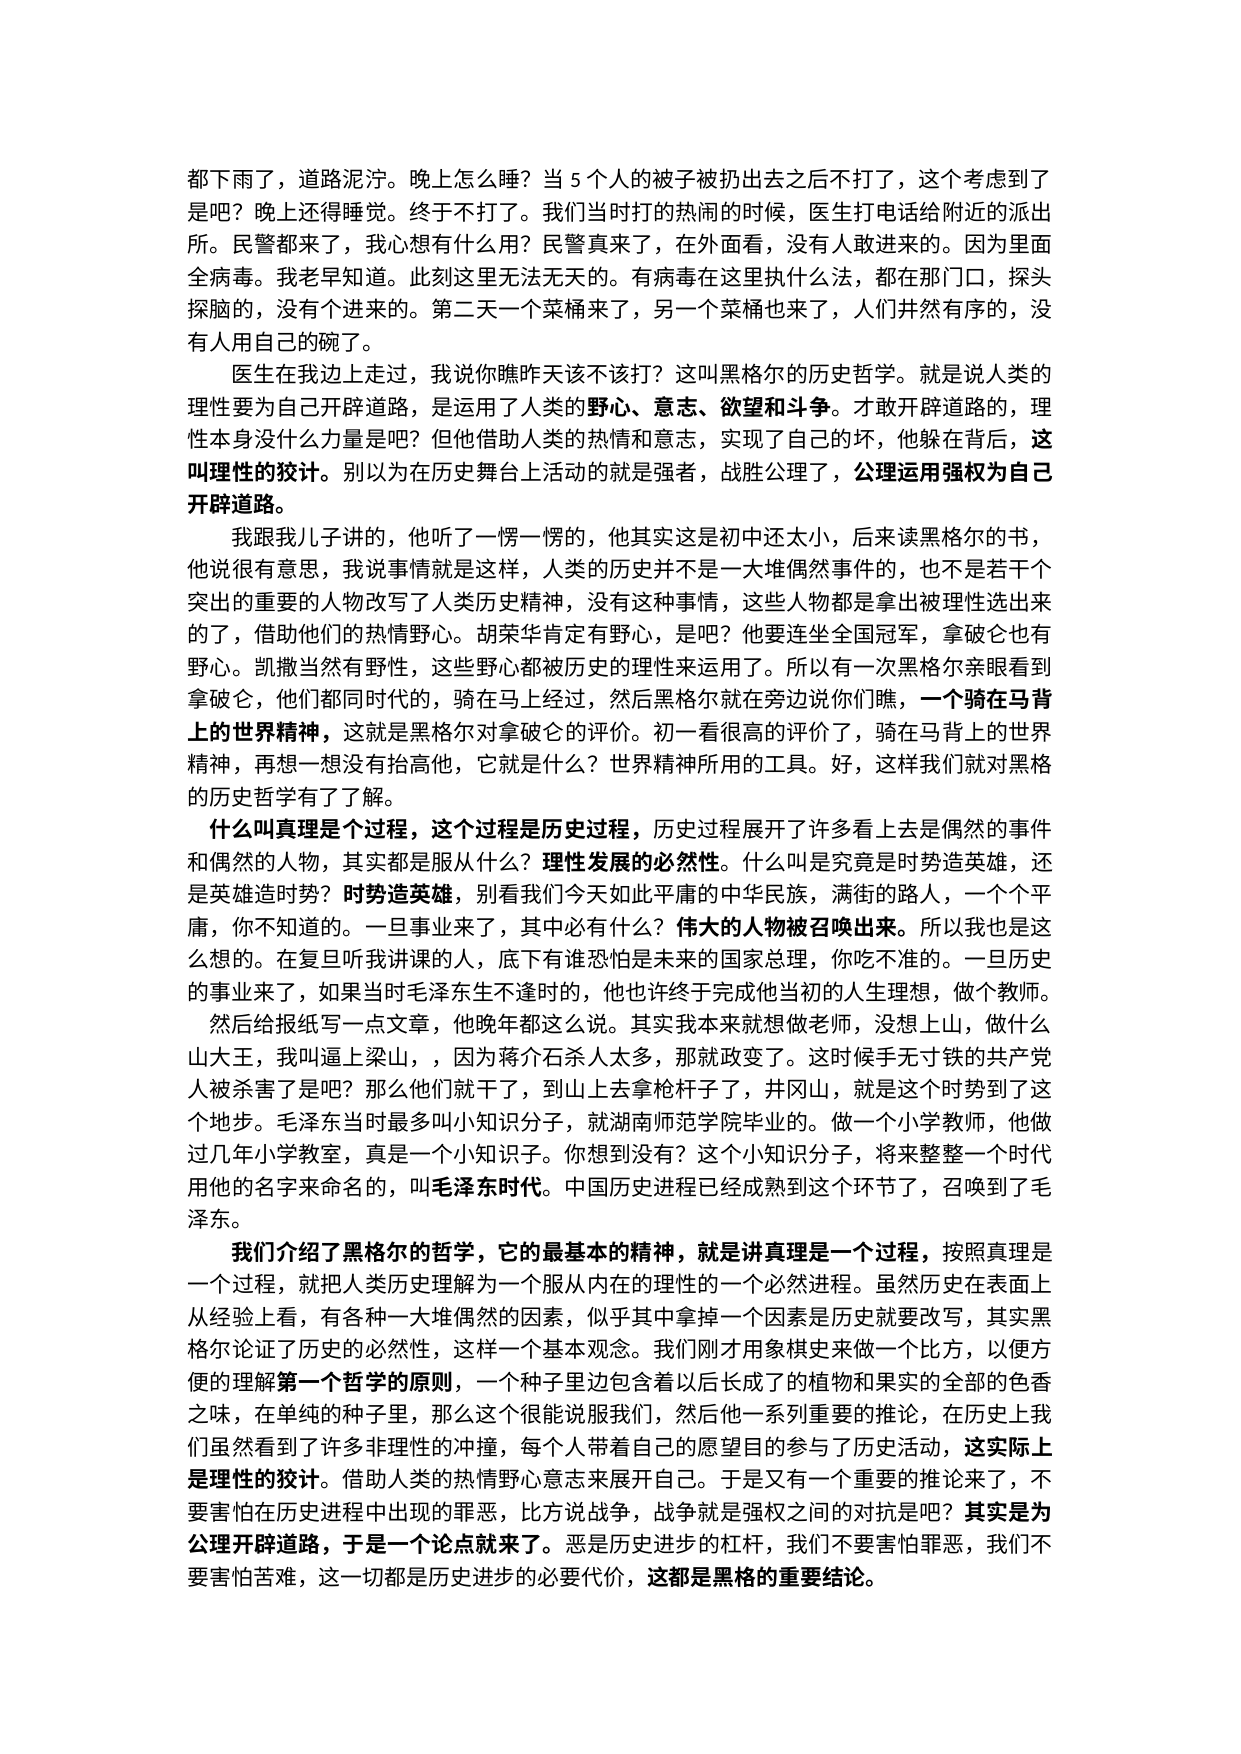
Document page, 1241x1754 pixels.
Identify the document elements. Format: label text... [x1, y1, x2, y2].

text 我跟我儿子讲的，他听了一愣一愣的，他其实这是初中还太小，后来读黑格尔的书，他说很有意思，我说事情就是这样，人类的历史并不是一大堆偶然事件的，也不是若干个突出的重要的人物改写了人类历史精神，没有这种事情，这些人物都是拿出被理性选出来的了，借助他们的热情野心。胡荣华肯定有野心，是吧？他要连坐全国冠军，拿破仑也有野心。凯撒当然有野性，这些野心都被历史的理性来运用了。所以有一次黑格尔亲眼看到拿破仑，他们都同时代的，骑在马上经过，然后黑格尔就在旁边说你们瞧，一个骑在马背上的世界精神，这就是黑格尔对拿破仑的评价。初一看很高的评价了，骑在马背上的世界精神，再想一想没有抬高他，它就是什么？世界精神所用的工具。好，这样我们就对黑格的历史哲学有了了解。 什么叫真理是个过程，这个过程是历史过程，历史过程展开了许多看上去是偶然的事件和偶然的人物，其实都是服从什么？理性发展的必然性。什么叫是究竟是时势造英雄，还是英雄造时势？时势造英雄，别看我们今天如此平庸的中华民族，满街的路人，一个个平庸，你不知道的。一旦事业来了，其中必有什么？伟大的人物被召唤出来。所以我也是这么想的。在复旦听我讲课的人，底下有谁恐怕是未来的国家总理，你吃不准的。一旦历史的事业来了，如果当时毛泽东生不逢时的，他也许终于完成他当初的人生理想，做个教师。 然后给报纸写一点文章，他晚年都这么说。其实我本来就想做老师，没想上山，做什么山大王，我叫逼上梁山，，因为蒋介石杀人太多，那就政变了。这时候手无寸铁的共产党人被杀害了是吧？那么他们就干了，到山上去拿枪杆子了，井冈山，就是这个时势到了这个地步。毛泽东当时最多叫小知识分子，就湖南师范学院毕业的。做一个小学教师，他做过几年小学教室，真是一个小知识子。你想到没有？这个小知识分子，将来整整一个时代，用他的名字来命名的，叫毛泽东时代。中国历史进程已经成熟到这个环节了，召唤到了毛泽东。 [187, 519, 1053, 1234]
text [187, 162, 1053, 357]
text 医生在我边上走过，我说你瞧昨天该不该打？这叫黑格尔的历史哲学。就是说人类的理性要为自己开辟道路，是运用了人类的野心、意志、欲望和斗争。才敢开辟道路的，理性本身没什么力量是吧？但他借助人类的热情和意志，实现了自己的坏，他躲在背后，这叫理性的狡计。别以为在历史舞台上活动的就是强者，战胜公理了，公理运用强权为自己开辟道路。 [187, 357, 1053, 519]
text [187, 1234, 1053, 1592]
